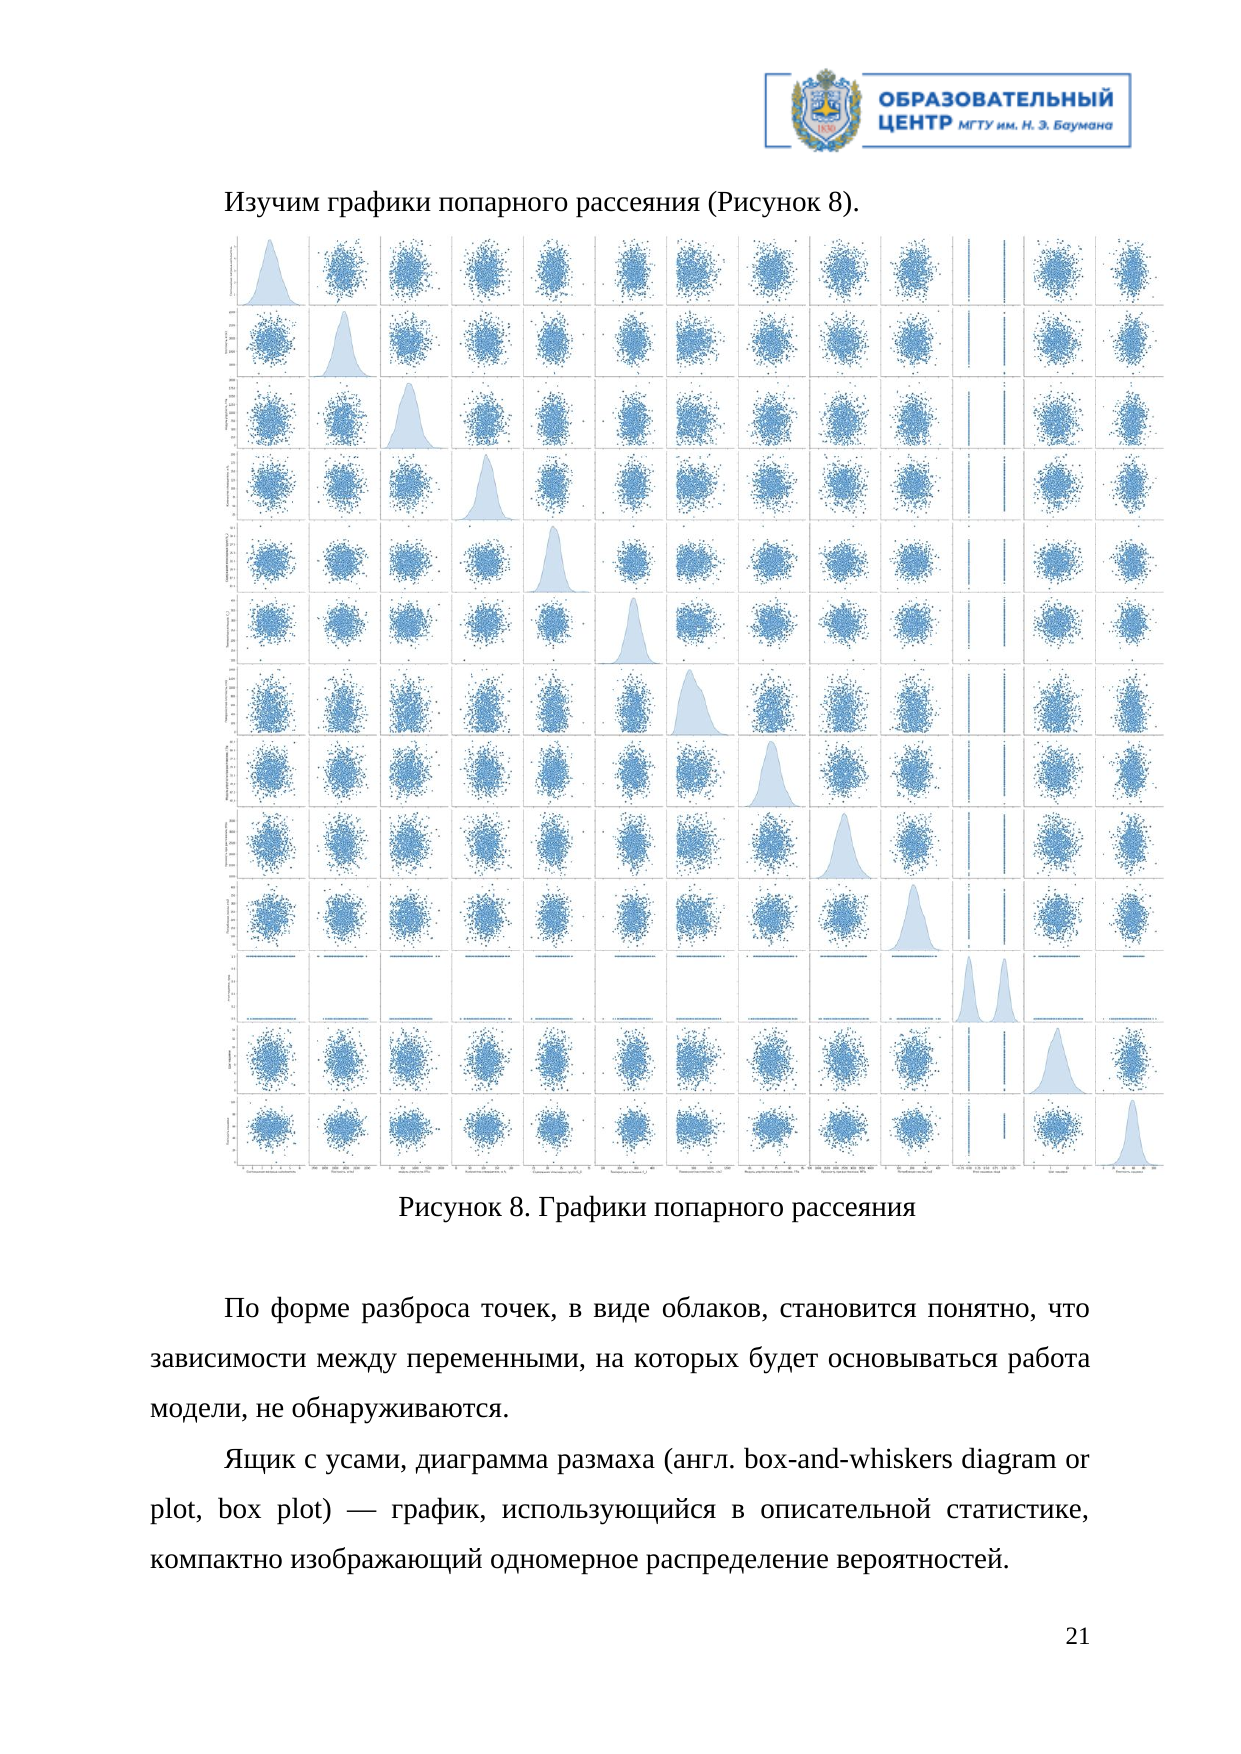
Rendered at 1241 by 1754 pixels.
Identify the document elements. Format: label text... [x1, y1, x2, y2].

text Изучим графики попарного рассеяния (Рисунок 8). [150, 150, 1090, 217]
text Ящик с усами, диаграмма размаха (англ. box-and-whiskers diagram or plot, box plot) — график, использующийся в описательной статистике, компактно изображающий одномерное распределение вероятностей. [150, 1441, 1090, 1575]
picture [734, 45, 1182, 168]
text По форме разброса точек, в виде облаков, становится понятно, что зависимости между переменными, на которых будет основываться работа модели, не обнаруживаются. [150, 1290, 1090, 1424]
picture [223, 234, 1165, 1175]
text Рисунок 8. Графики попарного рассеяния [150, 1189, 1090, 1223]
